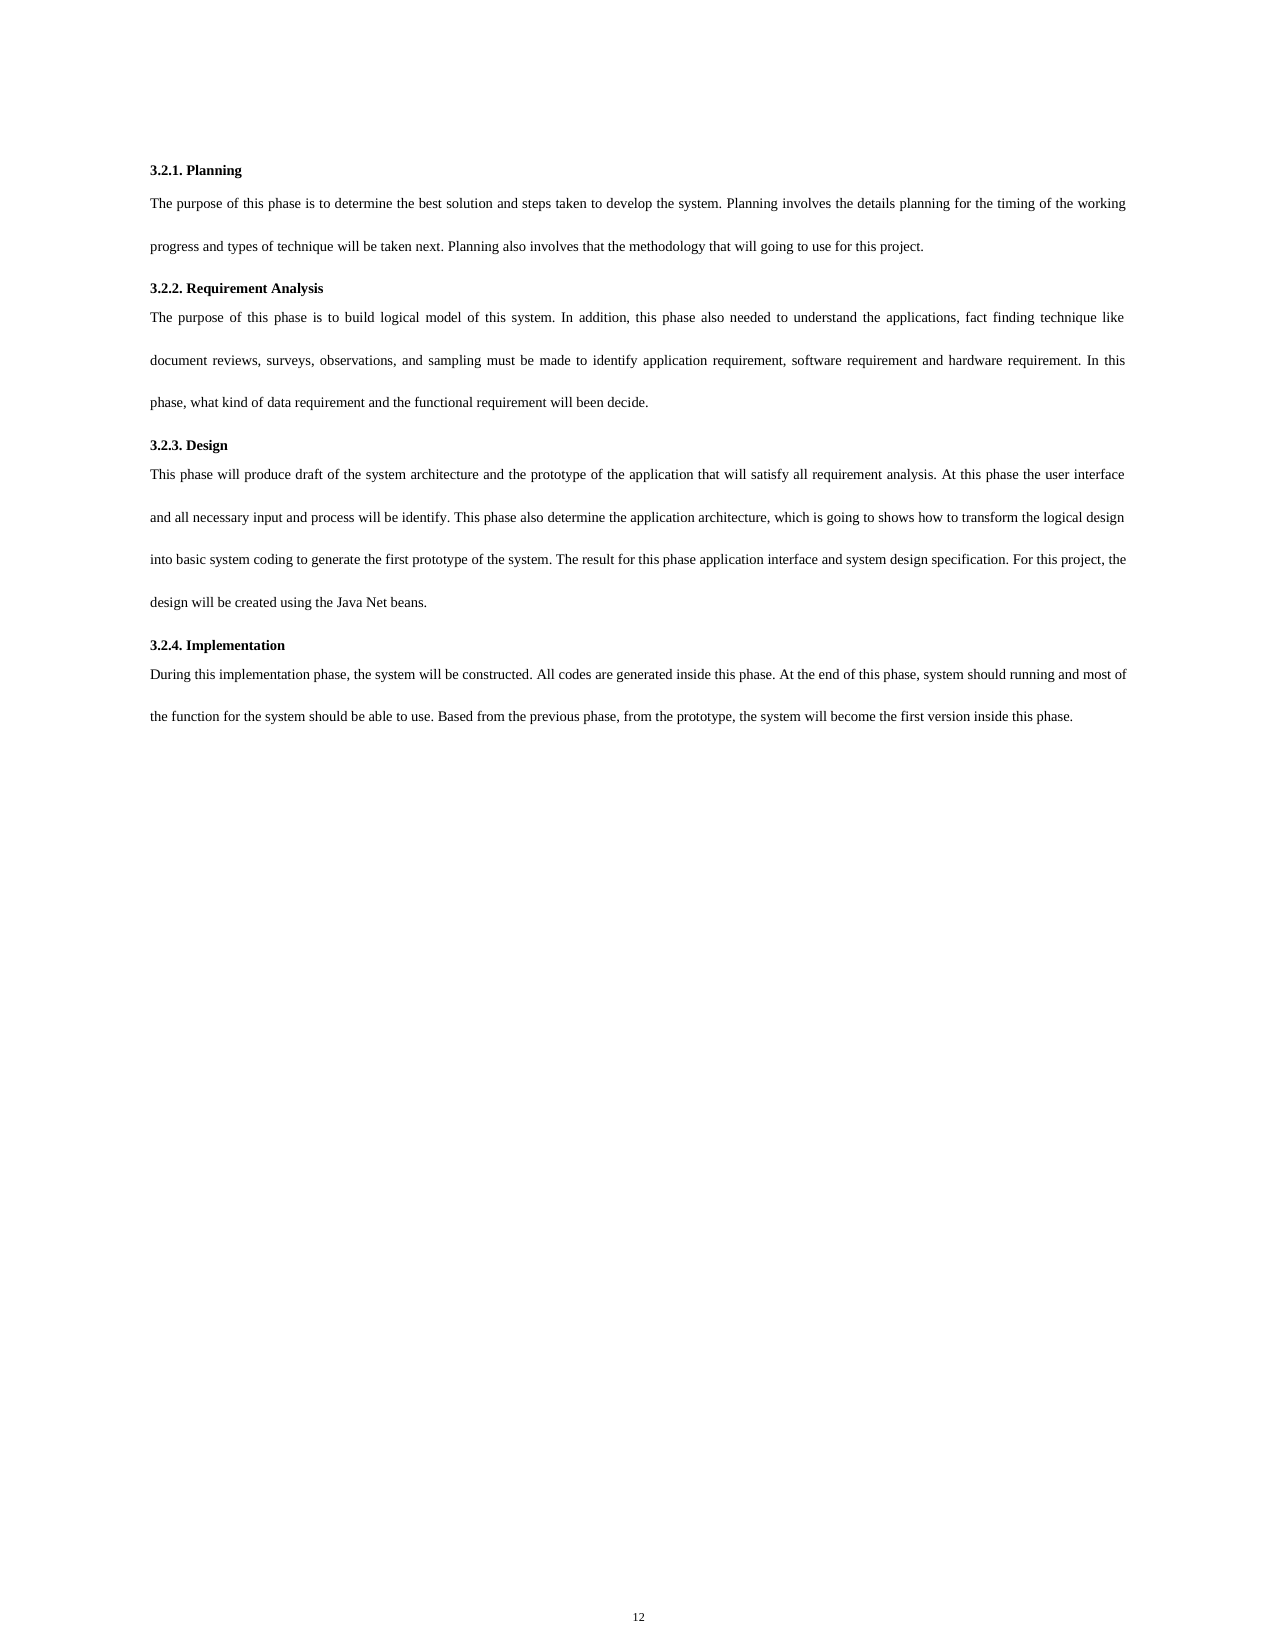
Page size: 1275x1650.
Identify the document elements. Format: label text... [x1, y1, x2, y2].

text During this implementation phase, the system will be constructed. All codes are generated inside this phase. At the end of this phase, system should running and most of the function for the system should be able to use. Based from the previous phase, from the prototype, the system will become the first version inside this phase. [150, 654, 1127, 725]
text 3.2.2. Requirement Analysis [150, 268, 1127, 297]
text The purpose of this phase is to build logical model of this system. In addition, this phase also needed to understand the applications, fact finding technique like document reviews, surveys, observations, and sampling must be made to identify application requirement, software requirement and hardware requirement. In this phase, what kind of data requirement and the functional requirement will been decide. [150, 297, 1127, 411]
text The purpose of this phase is to determine the best solution and steps taken to develop the system. Planning involves the details planning for the timing of the working progress and types of technique will be taken next. Planning also involves that the methodology that will going to use for this project. [150, 183, 1127, 254]
text This phase will produce draft of the system architecture and the prototype of the application that will satisfy all requirement analysis. At this phase the user interface and all necessary input and process will be identify. This phase also determine the application architecture, which is going to shows how to transform the logical design into basic system coding to generate the first prototype of the system. The result for this phase application interface and system design specification. For this project, the design will be created using the Java Net beans. [150, 453, 1127, 611]
text 3.2.1. Planning [150, 150, 1127, 179]
text 3.2.3. Design [150, 425, 1127, 453]
text 3.2.4. Implementation [150, 625, 1127, 654]
